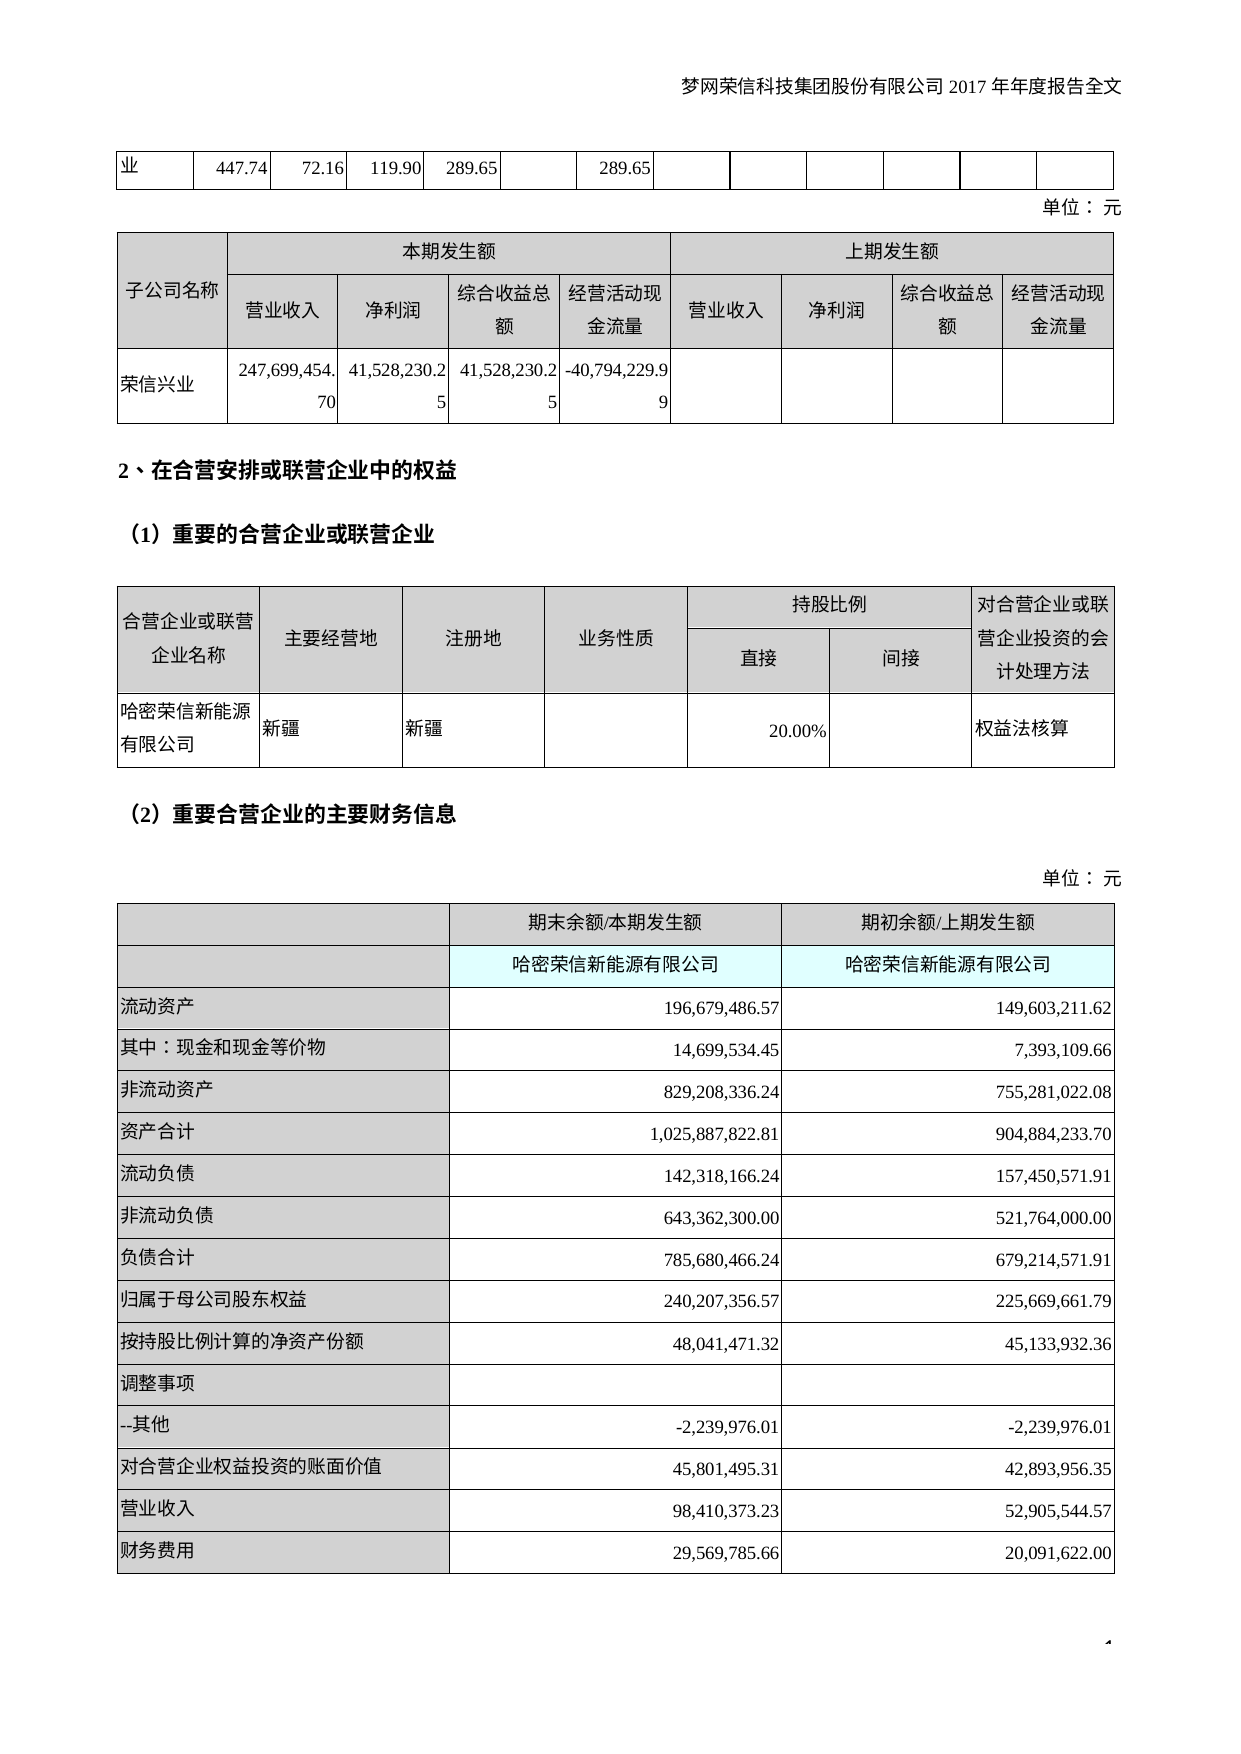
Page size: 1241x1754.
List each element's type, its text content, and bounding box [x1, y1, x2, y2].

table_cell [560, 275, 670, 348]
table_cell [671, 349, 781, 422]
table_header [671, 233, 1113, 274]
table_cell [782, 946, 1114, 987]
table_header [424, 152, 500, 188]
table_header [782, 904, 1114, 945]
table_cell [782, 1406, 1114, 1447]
subtitle （1）重要的合营企业或联营企业 [118, 519, 1138, 549]
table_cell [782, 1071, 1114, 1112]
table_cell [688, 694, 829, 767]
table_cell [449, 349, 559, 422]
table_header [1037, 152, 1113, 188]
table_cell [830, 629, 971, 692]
text 单位： 元 [102, 866, 1122, 891]
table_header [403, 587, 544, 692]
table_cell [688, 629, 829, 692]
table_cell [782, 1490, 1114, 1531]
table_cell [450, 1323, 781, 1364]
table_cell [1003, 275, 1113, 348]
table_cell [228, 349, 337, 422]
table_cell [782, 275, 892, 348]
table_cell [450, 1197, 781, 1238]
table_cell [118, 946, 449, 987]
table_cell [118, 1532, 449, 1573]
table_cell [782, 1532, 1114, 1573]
text 单位： 元 [102, 195, 1122, 220]
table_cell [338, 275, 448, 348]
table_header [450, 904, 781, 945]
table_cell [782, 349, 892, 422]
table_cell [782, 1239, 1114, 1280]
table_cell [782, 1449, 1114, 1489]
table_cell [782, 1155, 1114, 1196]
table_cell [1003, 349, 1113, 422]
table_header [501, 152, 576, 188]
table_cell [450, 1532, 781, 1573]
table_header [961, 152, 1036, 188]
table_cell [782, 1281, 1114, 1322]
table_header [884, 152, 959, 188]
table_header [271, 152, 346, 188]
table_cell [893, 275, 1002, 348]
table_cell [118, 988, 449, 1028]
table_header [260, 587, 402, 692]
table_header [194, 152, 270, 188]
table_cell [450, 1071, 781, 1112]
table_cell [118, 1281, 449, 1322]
subtitle 2、在合营安排或联营企业中的权益 [118, 454, 1138, 484]
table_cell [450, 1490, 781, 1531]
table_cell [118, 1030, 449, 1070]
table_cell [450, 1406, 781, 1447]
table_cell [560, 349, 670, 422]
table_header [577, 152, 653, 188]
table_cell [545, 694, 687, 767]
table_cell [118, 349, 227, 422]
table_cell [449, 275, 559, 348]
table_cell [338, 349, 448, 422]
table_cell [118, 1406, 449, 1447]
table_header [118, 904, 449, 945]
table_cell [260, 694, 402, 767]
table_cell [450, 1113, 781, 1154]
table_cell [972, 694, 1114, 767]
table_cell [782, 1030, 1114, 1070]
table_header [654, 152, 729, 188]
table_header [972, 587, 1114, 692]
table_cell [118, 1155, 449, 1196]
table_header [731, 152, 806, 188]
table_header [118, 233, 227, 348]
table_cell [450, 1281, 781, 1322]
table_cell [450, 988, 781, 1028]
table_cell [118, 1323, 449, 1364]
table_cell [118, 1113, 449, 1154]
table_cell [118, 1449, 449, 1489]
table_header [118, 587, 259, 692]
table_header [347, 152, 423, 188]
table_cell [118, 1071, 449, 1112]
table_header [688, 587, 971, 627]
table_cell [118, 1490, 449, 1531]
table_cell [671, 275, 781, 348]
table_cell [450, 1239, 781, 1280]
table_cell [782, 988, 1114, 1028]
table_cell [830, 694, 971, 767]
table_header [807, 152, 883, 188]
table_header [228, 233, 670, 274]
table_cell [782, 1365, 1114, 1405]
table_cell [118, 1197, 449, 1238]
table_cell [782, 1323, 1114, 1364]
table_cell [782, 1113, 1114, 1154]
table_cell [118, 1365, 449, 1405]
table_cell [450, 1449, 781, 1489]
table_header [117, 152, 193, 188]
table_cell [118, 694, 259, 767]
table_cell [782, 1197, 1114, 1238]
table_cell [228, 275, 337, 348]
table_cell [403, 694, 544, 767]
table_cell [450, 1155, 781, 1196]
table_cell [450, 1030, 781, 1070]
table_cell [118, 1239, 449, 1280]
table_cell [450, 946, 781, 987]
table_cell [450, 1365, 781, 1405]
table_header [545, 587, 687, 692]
subtitle （2）重要合营企业的主要财务信息 [118, 799, 1138, 829]
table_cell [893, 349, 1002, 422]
